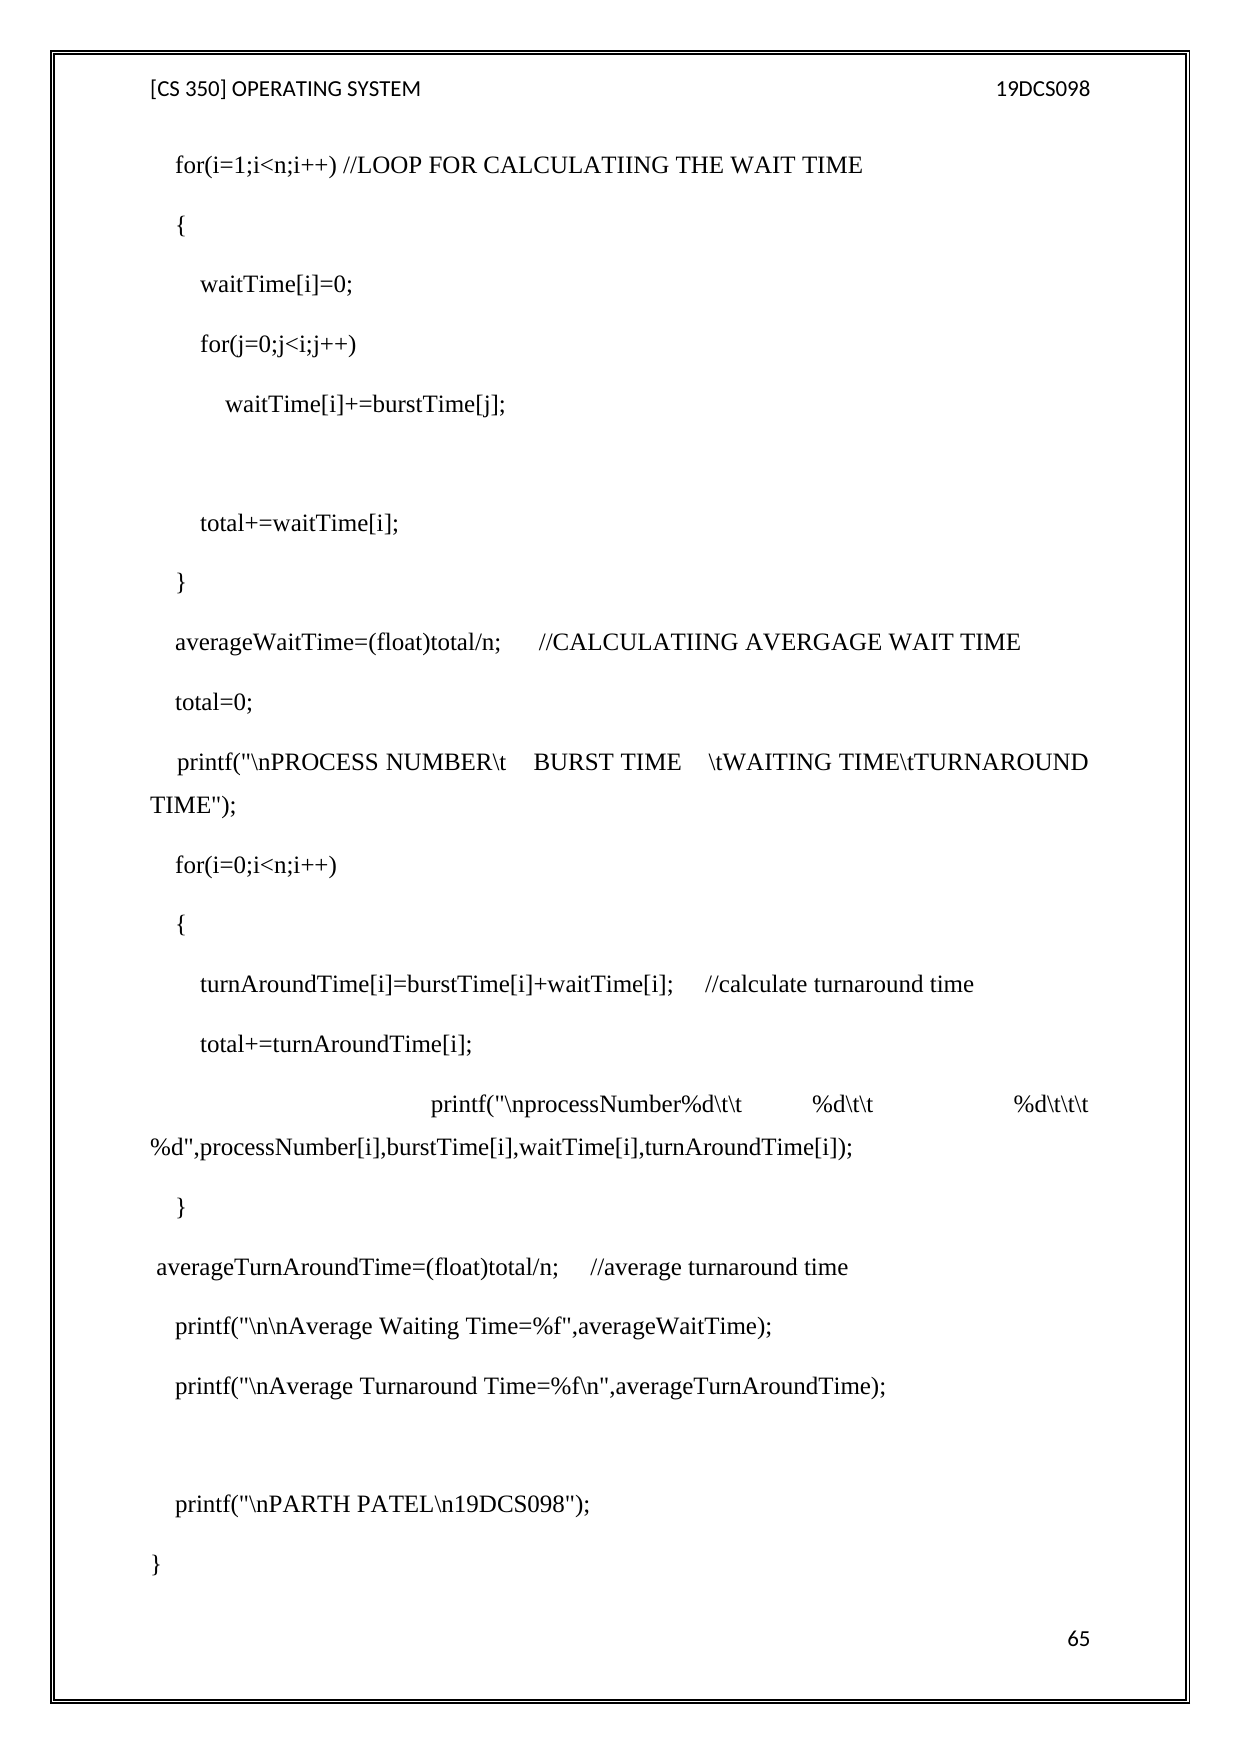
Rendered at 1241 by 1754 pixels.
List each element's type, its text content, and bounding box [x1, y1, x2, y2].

text waitTime[i]=0; [150, 269, 1090, 298]
text total+=turnAroundTime[i]; [150, 1029, 1090, 1058]
text for(i=1;i<n;i++) //LOOP FOR CALCULATIING THE WAIT TIME [150, 150, 1090, 179]
text { [150, 210, 1090, 238]
text averageTurnAroundTime=(float)total/n; //average turnaround time [150, 1252, 1090, 1280]
text printf("\nprocessNumber%d\t\t %d\t\t %d\t\t\t%d",processNumber[i],burstTime[i],waitTime[i],turnAroundTime[i]); [150, 1089, 1090, 1161]
text total=0; [150, 687, 1090, 716]
text printf("\n\nAverage Waiting Time=%f",averageWaitTime); [150, 1311, 1090, 1340]
text } [150, 1549, 1090, 1578]
text averageWaitTime=(float)total/n; //CALCULATIING AVERGAGE WAIT TIME [150, 627, 1090, 656]
text turnAroundTime[i]=burstTime[i]+waitTime[i]; //calculate turnaround time [150, 969, 1090, 998]
text total+=waitTime[i]; [150, 508, 1090, 536]
text for(i=0;i<n;i++) [150, 850, 1090, 878]
text } [150, 567, 1090, 596]
text { [150, 909, 1090, 938]
text printf("\nPROCESS NUMBER\t BURST TIME \tWAITING TIME\tTURNAROUND TIME"); [150, 747, 1090, 819]
text } [150, 1192, 1090, 1221]
text printf("\nAverage Turnaround Time=%f\n",averageTurnAroundTime); [150, 1371, 1090, 1400]
text for(j=0;j<i;j++) [150, 329, 1090, 358]
text printf("\nPARTH PATEL\n19DCS098"); [150, 1489, 1090, 1518]
text waitTime[i]+=burstTime[j]; [150, 389, 1090, 418]
